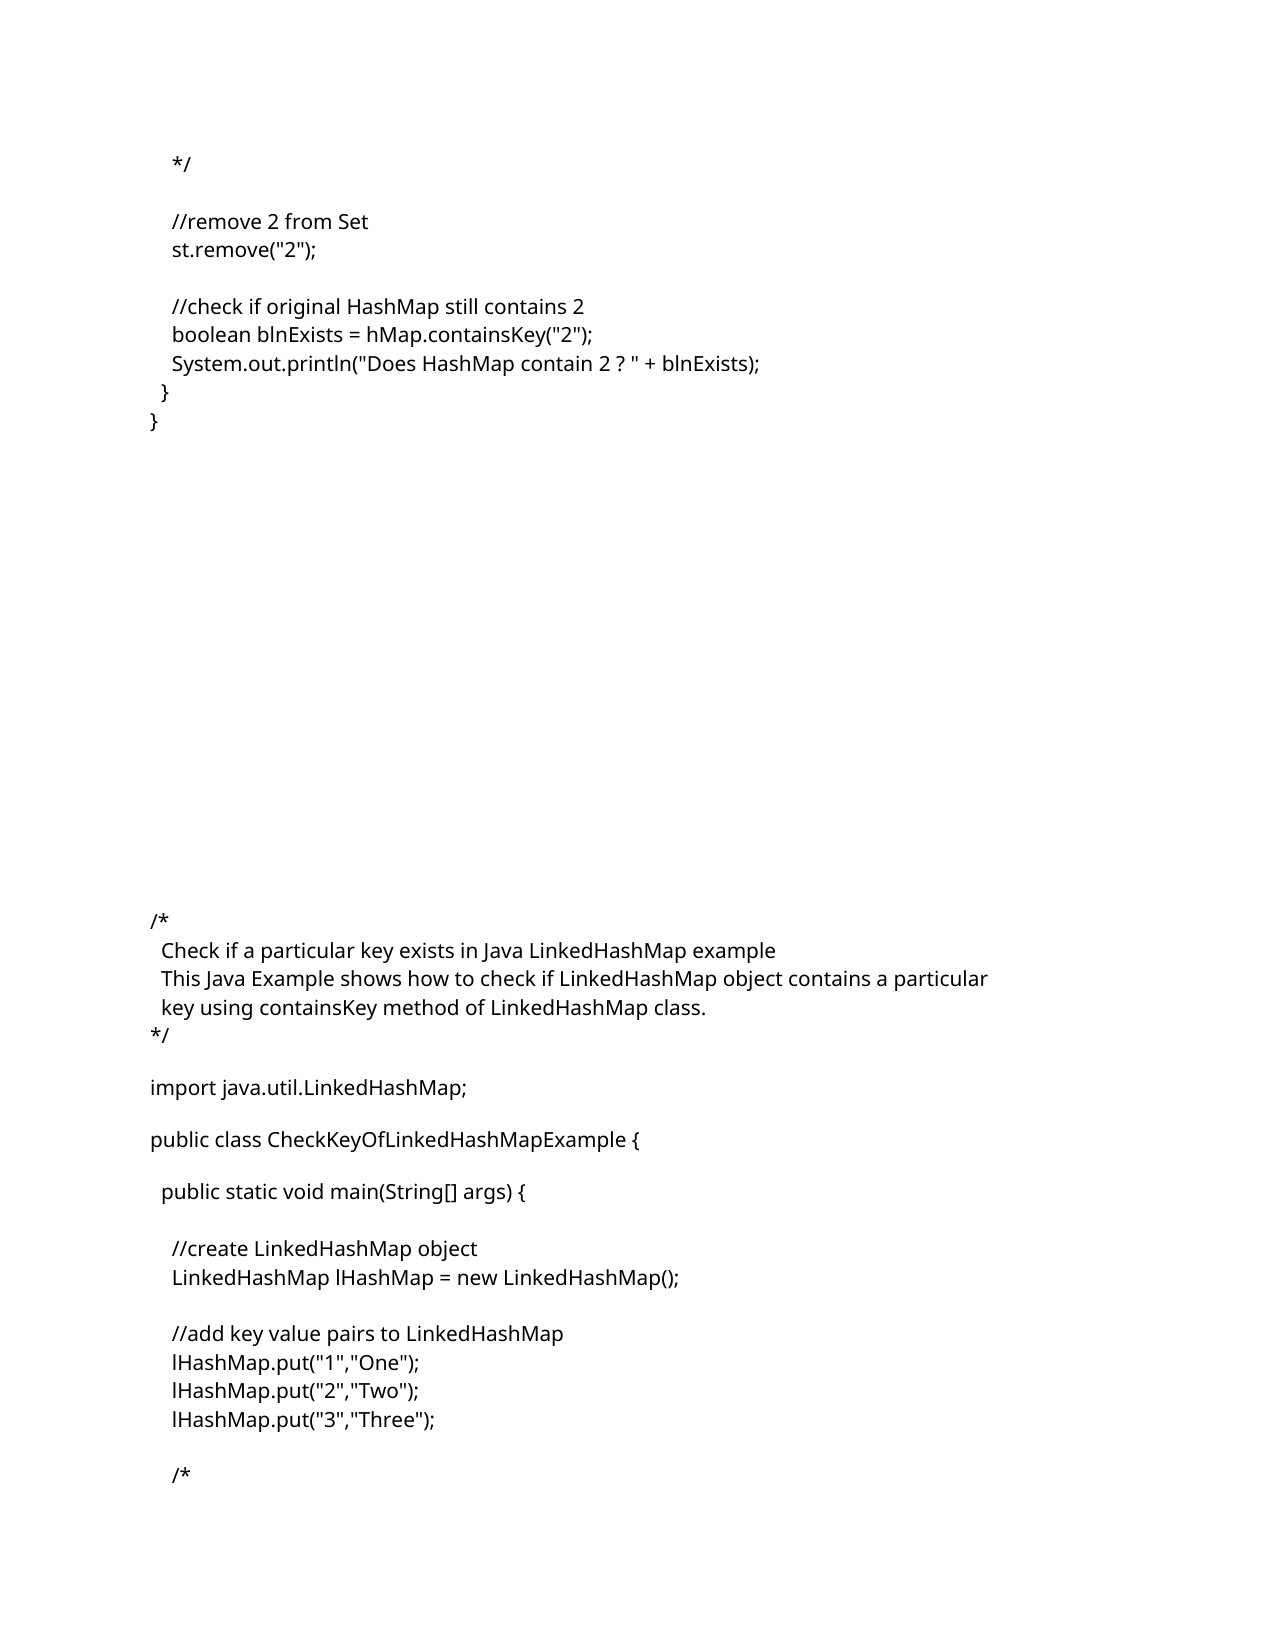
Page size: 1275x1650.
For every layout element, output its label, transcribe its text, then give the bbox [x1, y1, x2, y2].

text key using containsKey method of LinkedHashMap class. [150, 993, 1125, 1021]
text */ [150, 150, 1125, 178]
text import java.util.LinkedHashMap; [150, 1073, 1125, 1102]
text public class CheckKeyOfLinkedHashMapExample { [150, 1125, 1125, 1154]
text System.out.println("Does HashMap contain 2 ? " + blnExists); [150, 349, 1125, 377]
text //check if original HashMap still contains 2 [150, 292, 1125, 321]
text /* [150, 907, 1125, 936]
text lHashMap.put("3","Three"); [150, 1405, 1125, 1433]
text boolean blnExists = hMap.containsKey("2"); [150, 321, 1125, 349]
text //remove 2 from Set [150, 207, 1125, 235]
text lHashMap.put("2","Two"); [150, 1376, 1125, 1405]
text //create LinkedHashMap object [150, 1234, 1125, 1263]
text } [150, 406, 1125, 434]
text This Java Example shows how to check if LinkedHashMap object contains a particular [150, 964, 1125, 993]
text LinkedHashMap lHashMap = new LinkedHashMap(); [150, 1263, 1125, 1291]
text st.remove("2"); [150, 235, 1125, 264]
text Check if a particular key exists in Java LinkedHashMap example [150, 936, 1125, 964]
text public static void main(String[] args) { [150, 1177, 1125, 1206]
text //add key value pairs to LinkedHashMap [150, 1319, 1125, 1348]
text } [150, 377, 1125, 406]
text /* [150, 1462, 1125, 1490]
text */ [150, 1021, 1125, 1049]
text lHashMap.put("1","One"); [150, 1348, 1125, 1376]
